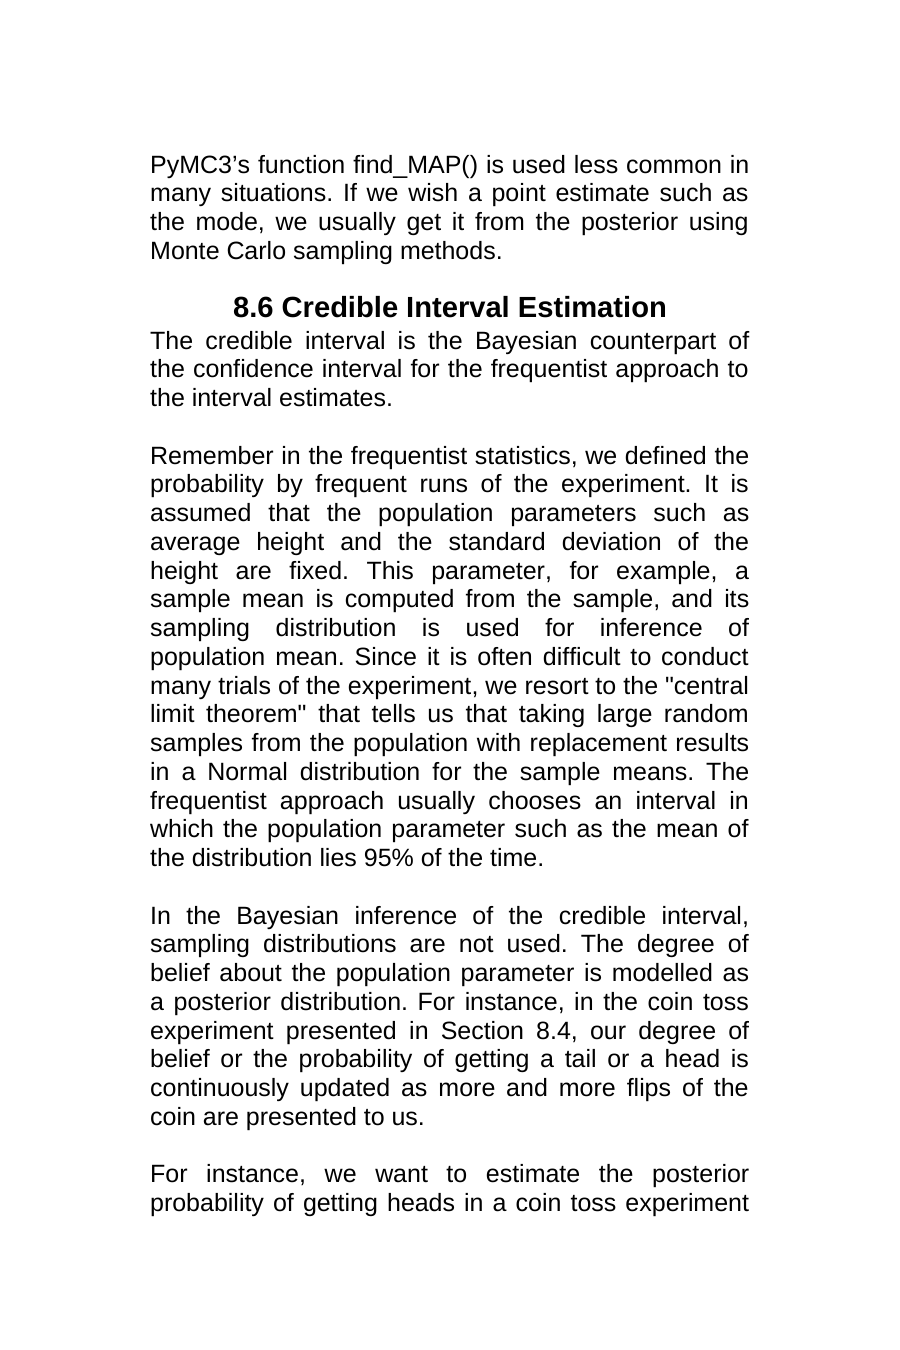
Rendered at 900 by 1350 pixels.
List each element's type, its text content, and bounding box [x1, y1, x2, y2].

text Remember in the frequentist statistics, we defined the probability by frequent runs of the experiment. It is assumed that the population parameters such as average height and the standard deviation of the height are fixed. This parameter, for example, a sample mean is computed from the sample, and its sampling distribution is used for inference of population mean. Since it is often difficult to conduct many trials of the experiment, we resort to the "central limit theorem" that tells us that taking large random samples from the population with replacement results in a Normal distribution for the sample means. The frequentist approach usually chooses an interval in which the population parameter such as the mean of the distribution lies 95% of the time. [150, 441, 750, 872]
text The credible interval is the Bayesian counterpart of the confidence interval for the frequentist approach to the interval estimates. [150, 326, 750, 412]
subtitle 8.6 Credible Interval Estimation [150, 289, 750, 323]
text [150, 1159, 750, 1217]
text In the Bayesian inference of the credible interval, sampling distributions are not used. The degree of belief about the population parameter is modelled as a posterior distribution. For instance, in the coin toss experiment presented in Section 8.4, our degree of belief or the probability of getting a tail or a head is continuously updated as more and more flips of the coin are presented to us. [150, 901, 750, 1131]
text PyMC3’s function find_MAP() is used less common in many situations. If we wish a point estimate such as the mode, we usually get it from the posterior using Monte Carlo sampling methods. [150, 149, 750, 264]
